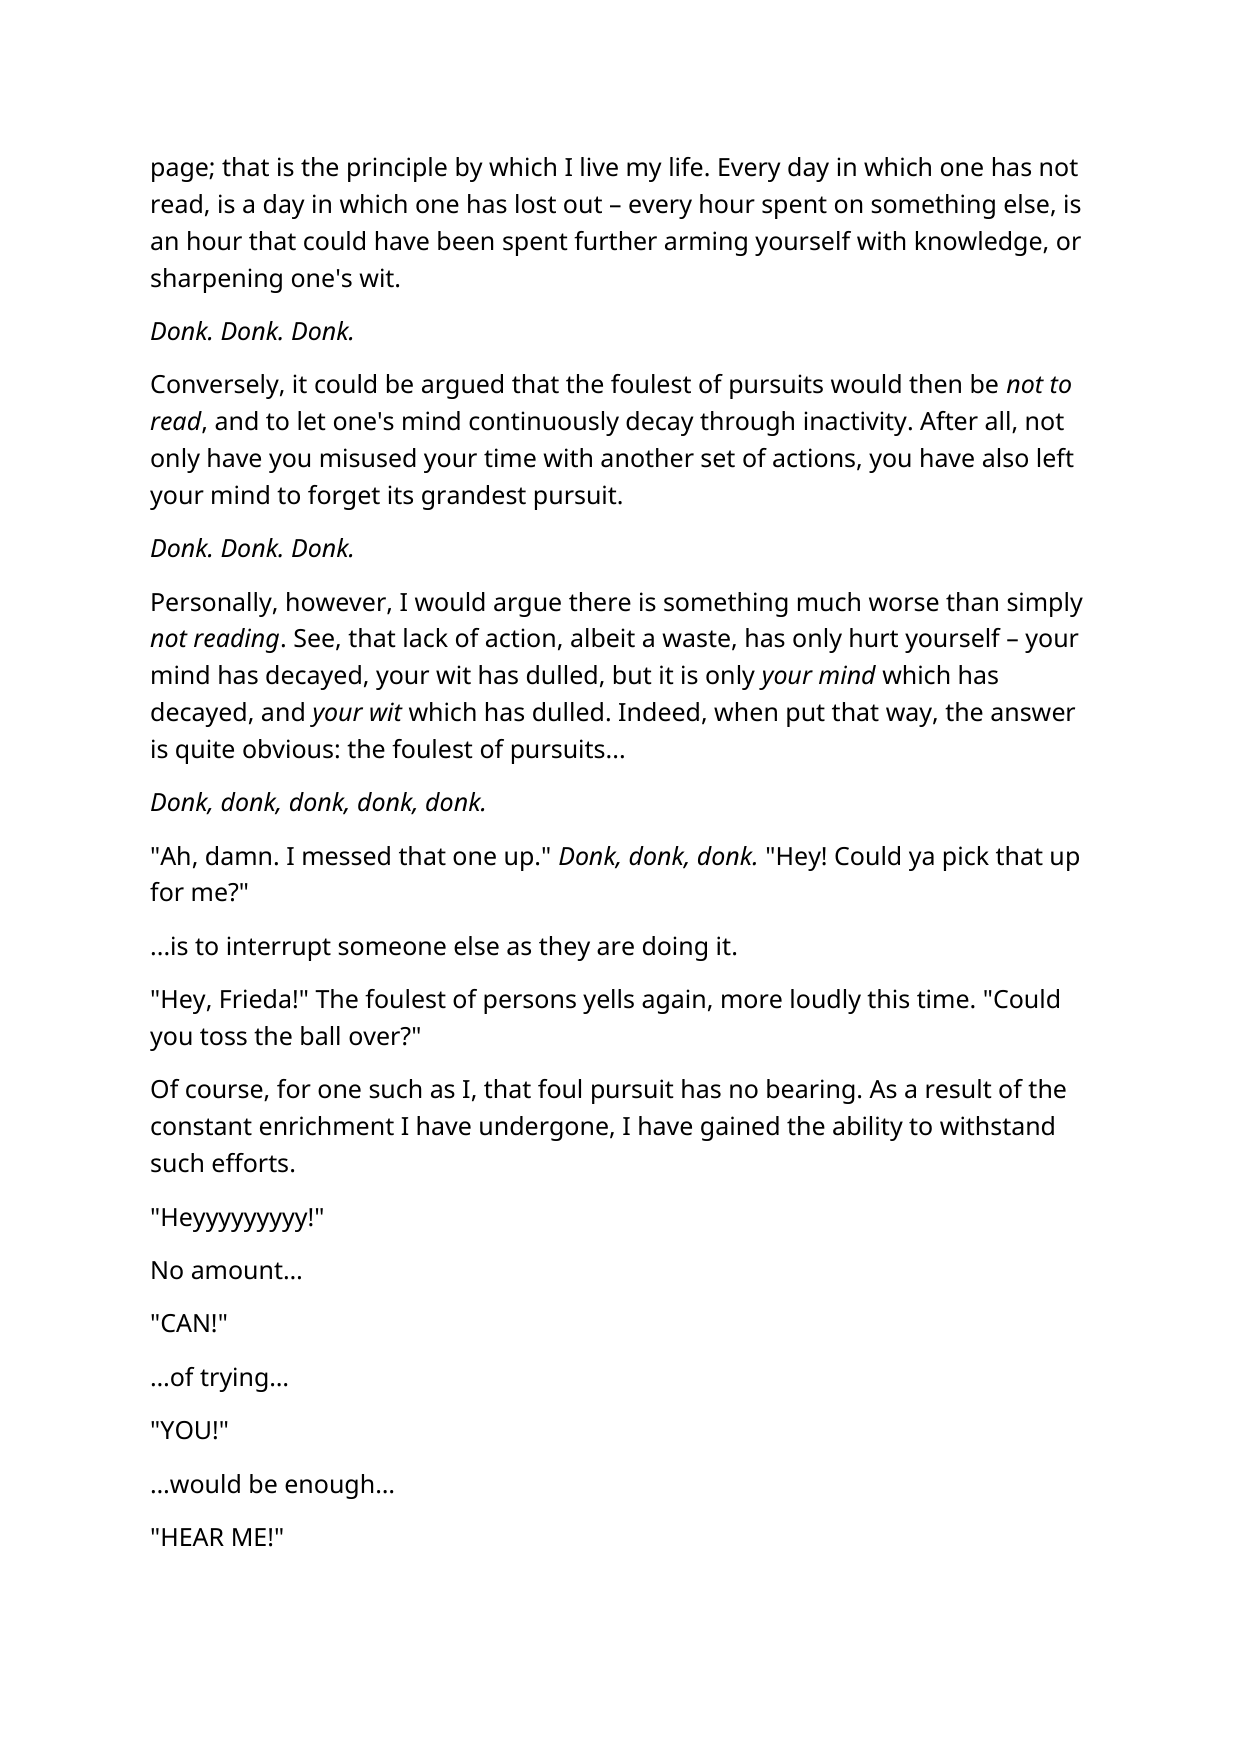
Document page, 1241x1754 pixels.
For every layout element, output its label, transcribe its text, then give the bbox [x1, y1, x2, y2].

text "Heyyyyyyyyy!" [150, 1199, 1090, 1233]
text ...is to interrupt someone else as they are doing it. [150, 928, 1090, 963]
text No amount… [150, 1253, 1090, 1287]
text Of course, for one such as I, that foul pursuit has no bearing. As a result of the constant enrichment I have undergone, I have gained the ability to withstand such efforts. [150, 1072, 1090, 1180]
text Donk, donk, donk, donk, donk. [150, 785, 1090, 819]
text "Hey, Frieda!" The foulest of persons yells again, more loudly this time. "Could you toss the ball over?" [150, 982, 1090, 1053]
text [150, 150, 1090, 294]
text Donk. Donk. Donk. [150, 314, 1090, 348]
text "HEAR ME!" [150, 1520, 1090, 1554]
text …would be enough… [150, 1466, 1090, 1500]
text "YOU!" [150, 1413, 1090, 1447]
text "CAN!" [150, 1306, 1090, 1340]
text …of trying… [150, 1359, 1090, 1393]
text Personally, however, I would argue there is something much worse than simply not reading. See, that lack of action, albeit a waste, has only hurt yourself – your mind has decayed, your wit has dulled, but it is only your mind which has decayed, and your wit which has dulled. Indeed, when put that way, the answer is quite obvious: the foulest of pursuits... [150, 584, 1090, 766]
text Conversely, it could be argued that the foulest of pursuits would then be not to read, and to let one's mind continuously decay through inactivity. After all, not only have you misused your time with another set of actions, you have also left your mind to forget its grandest pursuit. [150, 367, 1090, 512]
text "Ah, damn. I messed that one up." Donk, donk, donk. "Hey! Could ya pick that up for me?" [150, 838, 1090, 909]
text Donk. Donk. Donk. [150, 531, 1090, 565]
